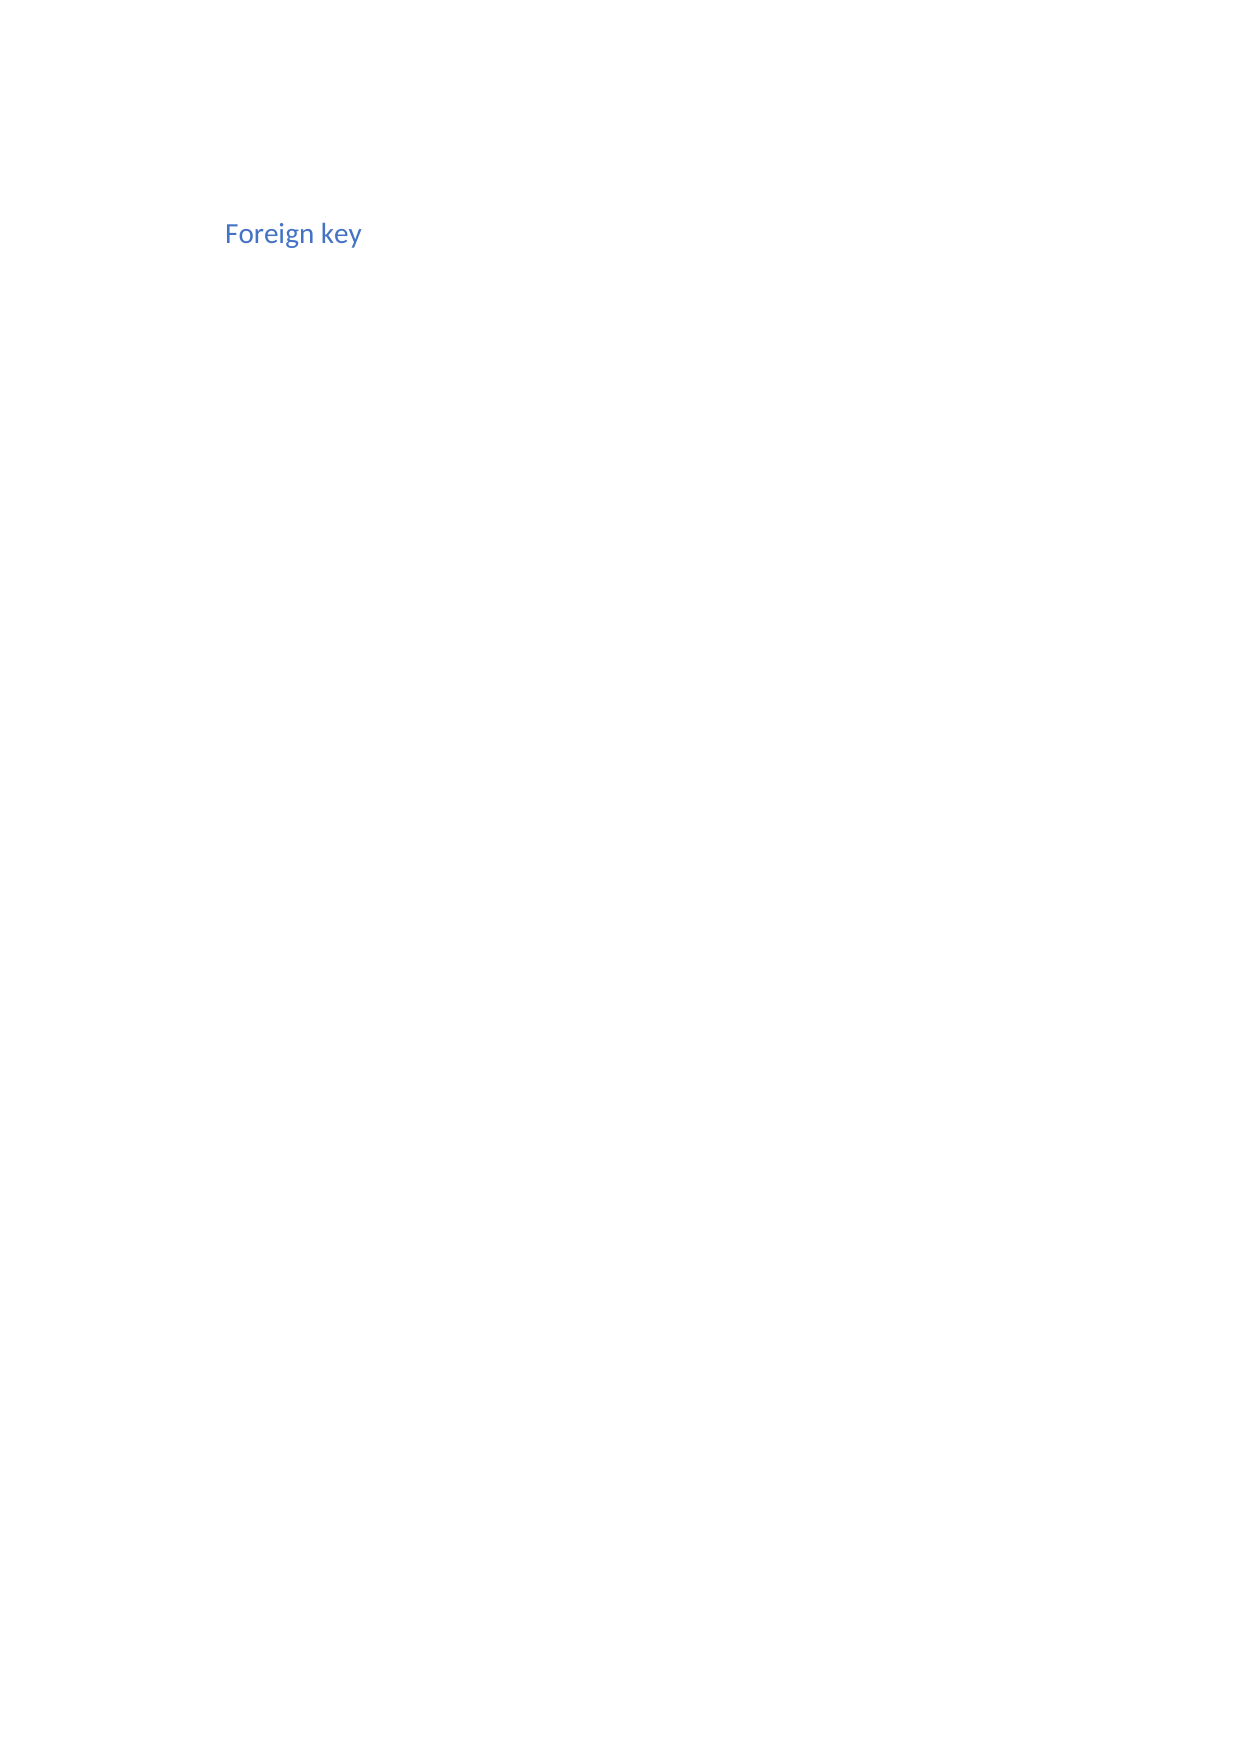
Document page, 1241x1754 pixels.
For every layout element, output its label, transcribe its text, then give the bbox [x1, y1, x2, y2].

text Foreign key [225, 215, 1090, 250]
